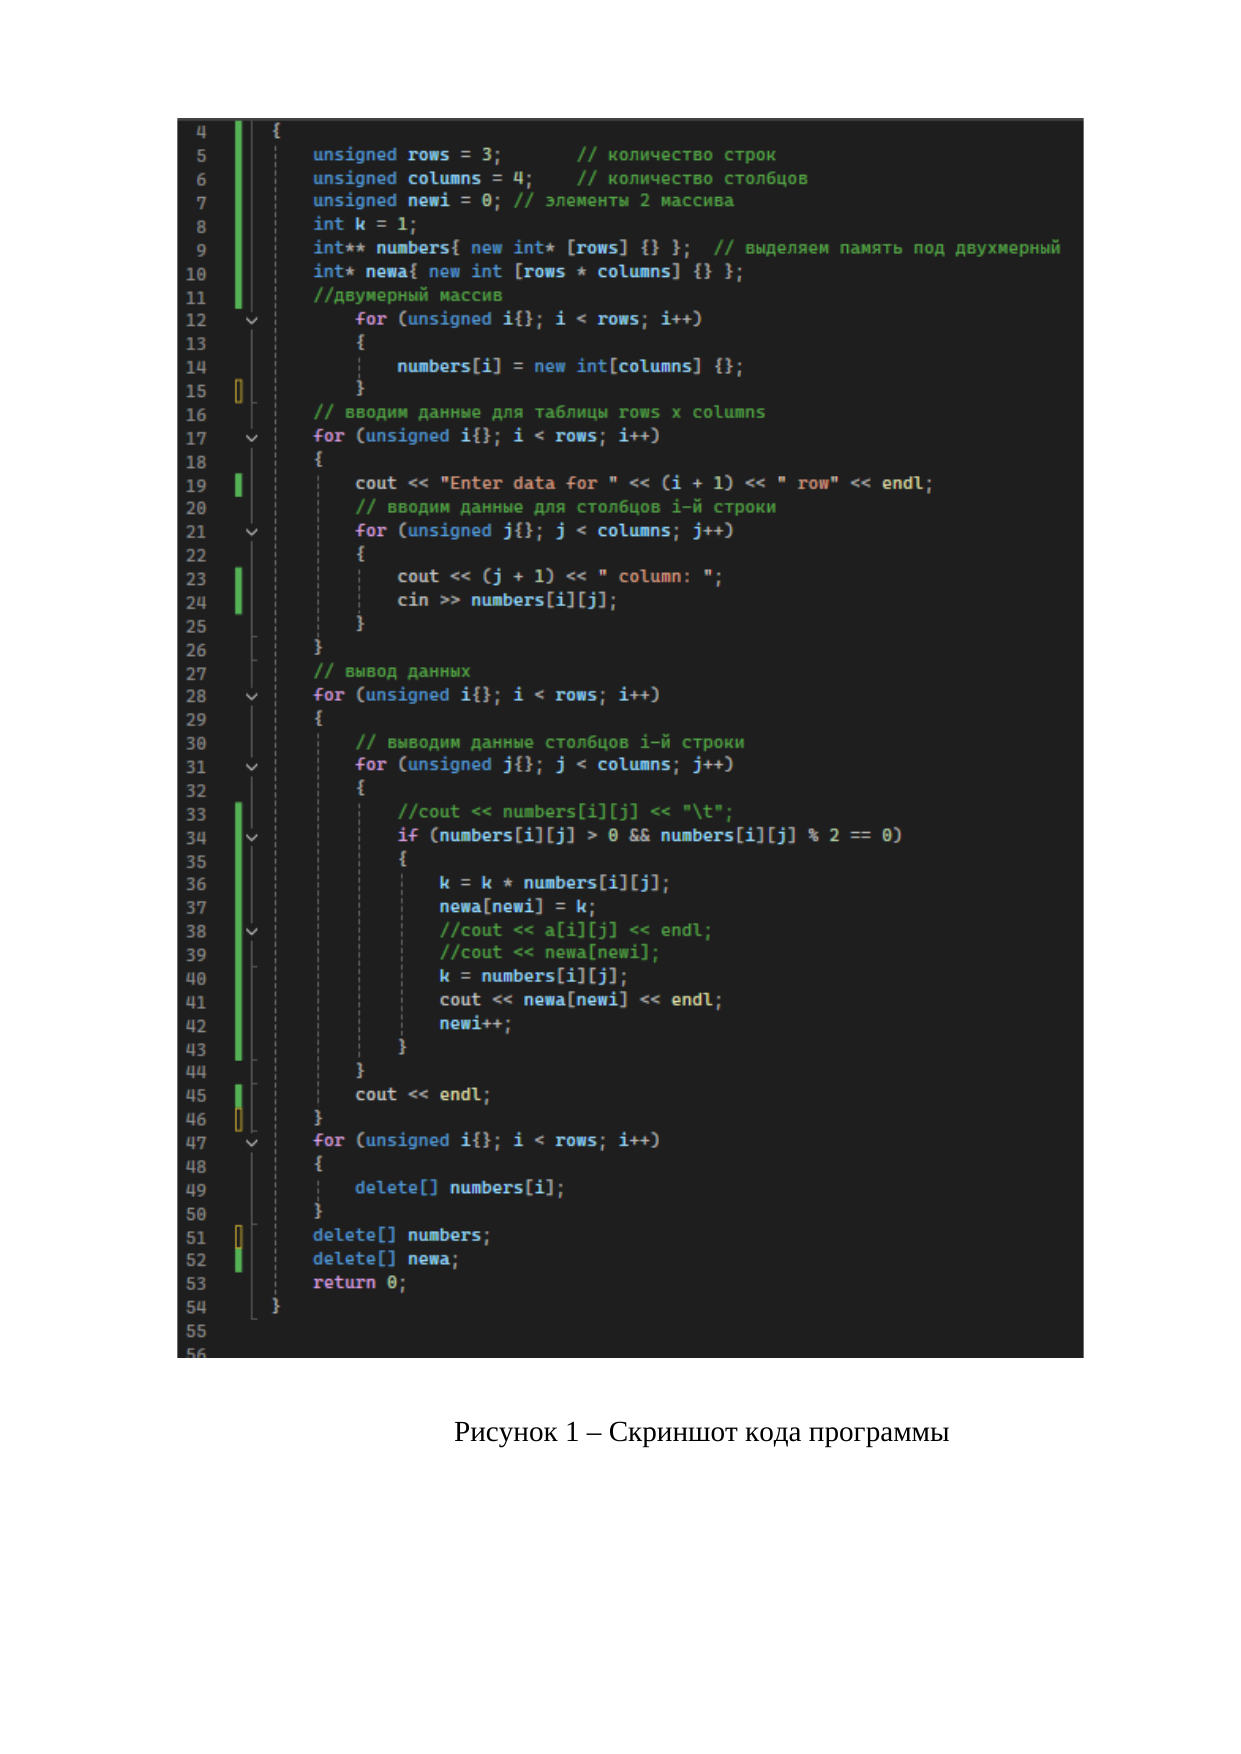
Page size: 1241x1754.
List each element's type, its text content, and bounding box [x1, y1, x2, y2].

text Рисунок 1 – Скриншот кода программы [177, 1414, 1152, 1448]
picture [177, 118, 1084, 1358]
